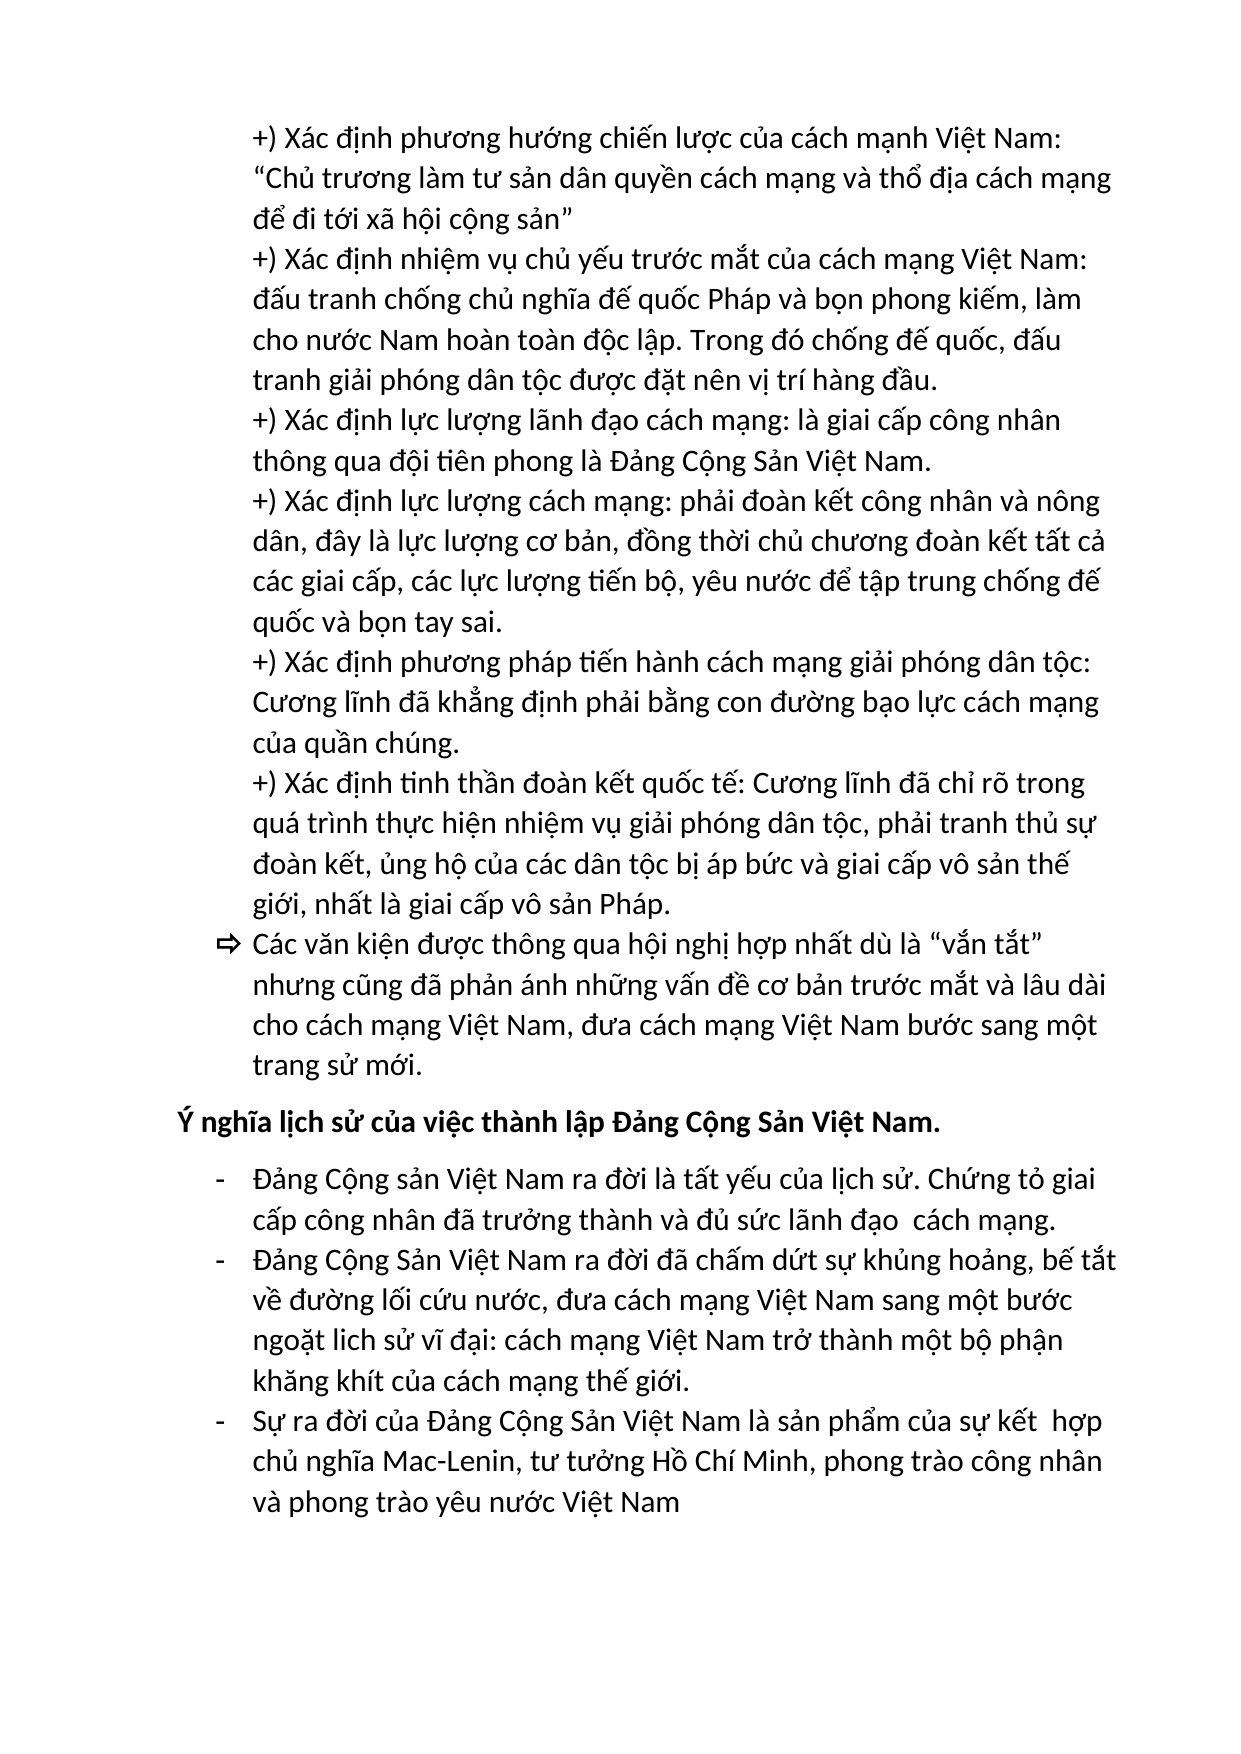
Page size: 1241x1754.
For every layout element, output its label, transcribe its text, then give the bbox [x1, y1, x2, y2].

list Đảng Cộng sản Việt Nam ra đời là tất yếu của lịch sử. Chứng tỏ giai cấp công nhân đã trưởng thành và đủ sức lãnh đạo cách mạng. [215, 1159, 1122, 1238]
list +) Xác định phương pháp tiến hành cách mạng giải phóng dân tộc: Cương lĩnh đã khẳng định phải bằng con đường bạo lực cách mạng của quần chúng. [252, 642, 1122, 761]
text Ý nghĩa lịch sử của việc thành lập Đảng Cộng Sản Việt Nam. [177, 1102, 1122, 1140]
list Các văn kiện được thông qua hội nghị hợp nhất dù là “vắn tắt” nhưng cũng đã phản ánh những vấn đề cơ bản trước mắt và lâu dài cho cách mạng Việt Nam, đưa cách mạng Việt Nam bước sang một trang sử mới. [215, 924, 1122, 1083]
list +) Xác định lực lượng cách mạng: phải đoàn kết công nhân và nông dân, đây là lực lượng cơ bản, đồng thời chủ chương đoàn kết tất cả các giai cấp, các lực lượng tiến bộ, yêu nước để tập trung chống đế quốc và bọn tay sai. [252, 481, 1122, 640]
list +) Xác định phương hướng chiến lược của cách mạnh Việt Nam: “Chủ trương làm tư sản dân quyền cách mạng và thổ địa cách mạng để đi tới xã hội cộng sản” [252, 118, 1122, 237]
list Sự ra đời của Đảng Cộng Sản Việt Nam là sản phẩm của sự kết hợp chủ nghĩa Mac-Lenin, tư tưởng Hồ Chí Minh, phong trào công nhân và phong trào yêu nước Việt Nam [215, 1401, 1122, 1520]
list Đảng Cộng Sản Việt Nam ra đời đã chấm dứt sự khủng hoảng, bế tắt về đường lối cứu nước, đưa cách mạng Việt Nam sang một bước ngoặt lich sử vĩ đại: cách mạng Việt Nam trở thành một bộ phận khăng khít của cách mạng thế giới. [215, 1240, 1122, 1399]
list +) Xác định lực lượng lãnh đạo cách mạng: là giai cấp công nhân thông qua đội tiên phong là Đảng Cộng Sản Việt Nam. [252, 400, 1122, 479]
list +) Xác định tinh thần đoàn kết quốc tế: Cương lĩnh đã chỉ rõ trong quá trình thực hiện nhiệm vụ giải phóng dân tộc, phải tranh thủ sự đoàn kết, ủng hộ của các dân tộc bị áp bức và giai cấp vô sản thế giới, nhất là giai cấp vô sản Pháp. [252, 763, 1122, 922]
list +) Xác định nhiệm vụ chủ yếu trước mắt của cách mạng Việt Nam: đấu tranh chống chủ nghĩa đế quốc Pháp và bọn phong kiếm, làm cho nước Nam hoàn toàn độc lập. Trong đó chống đế quốc, đấu tranh giải phóng dân tộc được đặt nên vị trí hàng đầu. [252, 239, 1122, 398]
